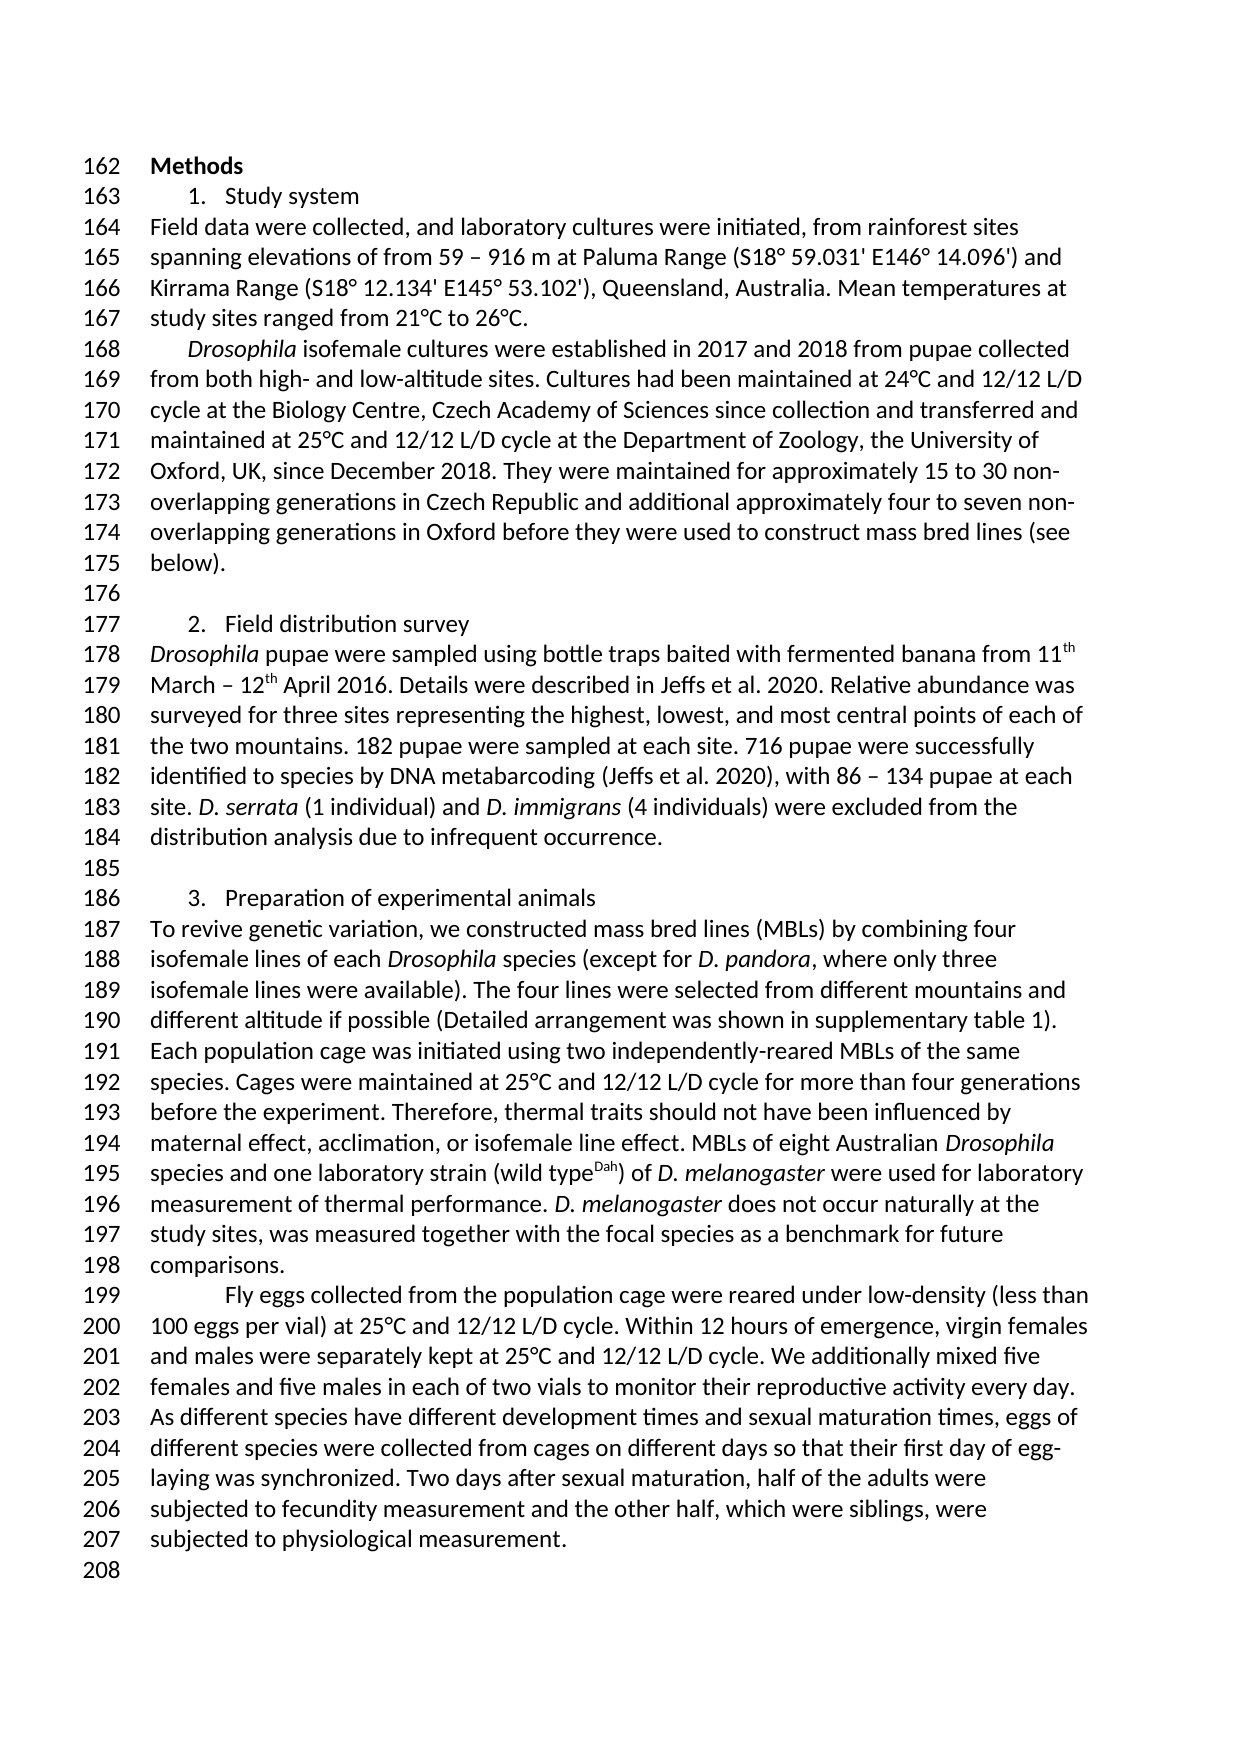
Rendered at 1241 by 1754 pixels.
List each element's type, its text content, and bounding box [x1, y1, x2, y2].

text To revive genetic variation, we constructed mass bred lines (MBLs) by combining four isofemale lines of each Drosophila species (except for D. pandora, where only three isofemale lines were available). The four lines were selected from different mountains and different altitude if possible (Detailed arrangement was shown in supplementary table 1). Each population cage was initiated using two independently-reared MBLs of the same species. Cages were maintained at 25°C and 12/12 L/D cycle for more than four generations before the experiment. Therefore, thermal traits should not have been influenced by maternal effect, acclimation, or isofemale line effect. MBLs of eight Australian Drosophila species and one laboratory strain (wild typeDah) of D. melanogaster were used for laboratory measurement of thermal performance. D. melanogaster does not occur naturally at the study sites, was measured together with the focal species as a benchmark for future comparisons. [150, 913, 1090, 1279]
text Drosophila isofemale cultures were established in 2017 and 2018 from pupae collected from both high- and low-altitude sites. Cultures had been maintained at 24°C and 12/12 L/D cycle at the Biology Centre, Czech Academy of Sciences since collection and transferred and maintained at 25°C and 12/12 L/D cycle at the Department of Zoology, the University of Oxford, UK, since December 2018. They were maintained for approximately 15 to 30 non-overlapping generations in Czech Republic and additional approximately four to seven non-overlapping generations in Oxford before they were used to construct mass bred lines (see below). [150, 333, 1090, 577]
text Field data were collected, and laboratory cultures were initiated, from rainforest sites spanning elevations of from 59 – 916 m at Paluma Range (S18° 59.031' E146° 14.096') and Kirrama Range (S18° 12.134' E145° 53.102'), Queensland, Australia. Mean temperatures at study sites ranged from 21°C to 26°C. [150, 211, 1090, 333]
text Fly eggs collected from the population cage were reared under low-density (less than 100 eggs per vial) at 25°C and 12/12 L/D cycle. Within 12 hours of emergence, virgin females and males were separately kept at 25°C and 12/12 L/D cycle. We additionally mixed five females and five males in each of two vials to monitor their reproductive activity every day. As different species have different development times and sexual maturation times, eggs of different species were collected from cages on different days so that their first day of egg-laying was synchronized. Two days after sexual maturation, half of the adults were subjected to fecundity measurement and the other half, which were siblings, were subjected to physiological measurement. [150, 1279, 1090, 1554]
list Field distribution survey [187, 608, 1090, 638]
list Preparation of experimental animals [187, 882, 1090, 913]
text Drosophila pupae were sampled using bottle traps baited with fermented banana from 11th March – 12th April 2016. Details were described in Jeffs et al. 2020. Relative abundance was surveyed for three sites representing the highest, lowest, and most central points of each of the two mountains. 182 pupae were sampled at each site. 716 pupae were successfully identified to species by DNA metabarcoding (Jeffs et al. 2020), with 86 – 134 pupae at each site. D. serrata (1 individual) and D. immigrans (4 individuals) were excluded from the distribution analysis due to infrequent occurrence. [150, 638, 1090, 852]
text Methods [150, 150, 1090, 181]
list Study system [187, 181, 1090, 211]
